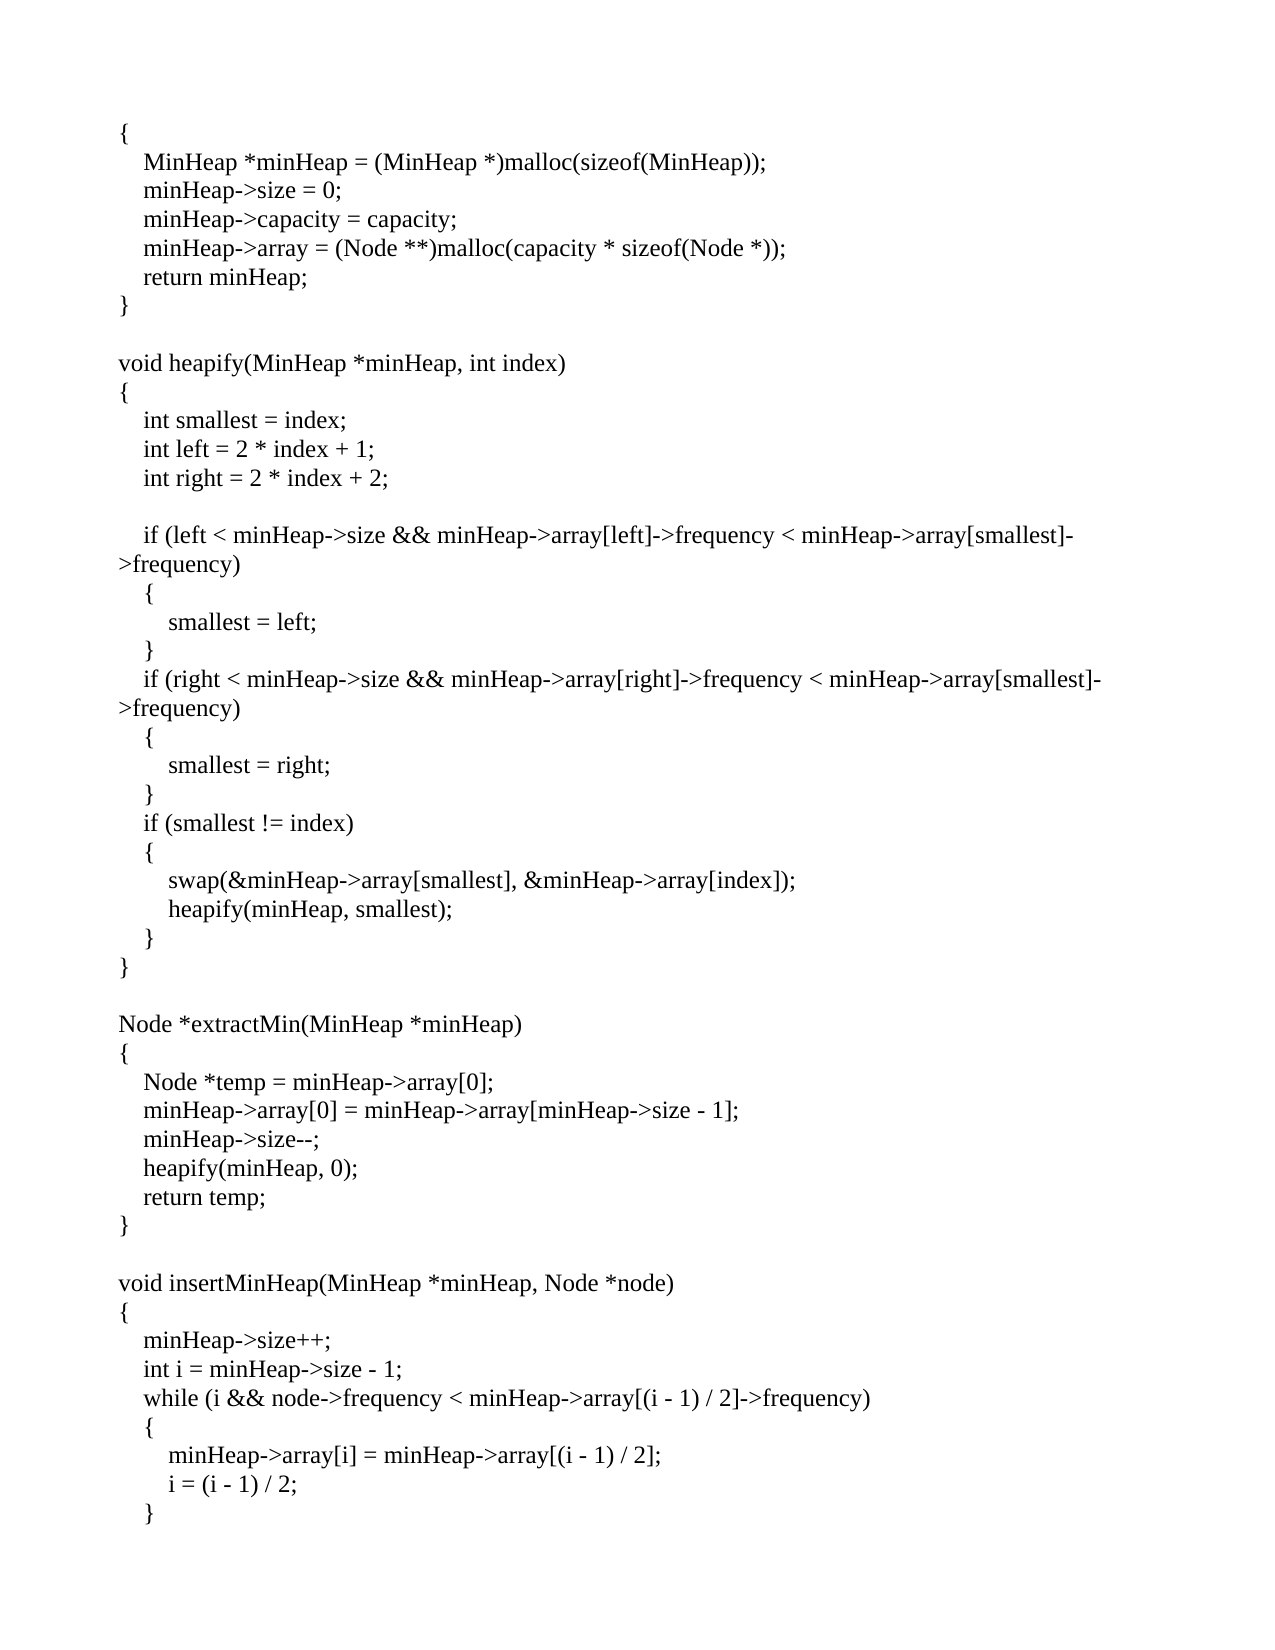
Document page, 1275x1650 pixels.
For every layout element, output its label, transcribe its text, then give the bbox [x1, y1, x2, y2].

text minHeap->array = (Node **)malloc(capacity * sizeof(Node *)); [118, 233, 1157, 262]
text if (smallest != index) [118, 808, 1157, 837]
text minHeap->array[i] = minHeap->array[(i - 1) / 2]; [118, 1441, 1157, 1469]
text } [118, 1498, 1157, 1527]
text int right = 2 * index + 2; [118, 463, 1157, 492]
text Node *temp = minHeap->array[0]; [118, 1067, 1157, 1096]
text smallest = left; [118, 607, 1157, 636]
text } [118, 636, 1157, 664]
text if (left < minHeap->size && minHeap->array[left]->frequency < minHeap->array[smallest]->frequency) [118, 521, 1157, 578]
text } [118, 1211, 1157, 1239]
text { [118, 118, 1157, 147]
text } [118, 923, 1157, 952]
text { [118, 722, 1157, 751]
text } [118, 291, 1157, 319]
text smallest = right; [118, 751, 1157, 779]
text int smallest = index; [118, 406, 1157, 434]
text while (i && node->frequency < minHeap->array[(i - 1) / 2]->frequency) [118, 1383, 1157, 1412]
text { [118, 837, 1157, 866]
text } [118, 779, 1157, 808]
text heapify(minHeap, 0); [118, 1153, 1157, 1182]
text { [118, 1038, 1157, 1067]
text { [118, 578, 1157, 607]
text minHeap->capacity = capacity; [118, 204, 1157, 233]
text void heapify(MinHeap *minHeap, int index) [118, 348, 1157, 377]
text Node *extractMin(MinHeap *minHeap) [118, 1009, 1157, 1038]
text return temp; [118, 1182, 1157, 1211]
text minHeap->size = 0; [118, 176, 1157, 204]
text } [118, 952, 1157, 981]
text MinHeap *minHeap = (MinHeap *)malloc(sizeof(MinHeap)); [118, 147, 1157, 176]
text i = (i - 1) / 2; [118, 1469, 1157, 1498]
text { [118, 1297, 1157, 1326]
text if (right < minHeap->size && minHeap->array[right]->frequency < minHeap->array[smallest]->frequency) [118, 664, 1157, 722]
text { [118, 1412, 1157, 1441]
text int left = 2 * index + 1; [118, 434, 1157, 463]
text heapify(minHeap, smallest); [118, 894, 1157, 923]
text { [118, 377, 1157, 406]
text minHeap->array[0] = minHeap->array[minHeap->size - 1]; [118, 1096, 1157, 1124]
text void insertMinHeap(MinHeap *minHeap, Node *node) [118, 1268, 1157, 1297]
text minHeap->size++; [118, 1326, 1157, 1354]
text int i = minHeap->size - 1; [118, 1354, 1157, 1383]
text minHeap->size--; [118, 1124, 1157, 1153]
text swap(&minHeap->array[smallest], &minHeap->array[index]); [118, 866, 1157, 894]
text return minHeap; [118, 262, 1157, 291]
